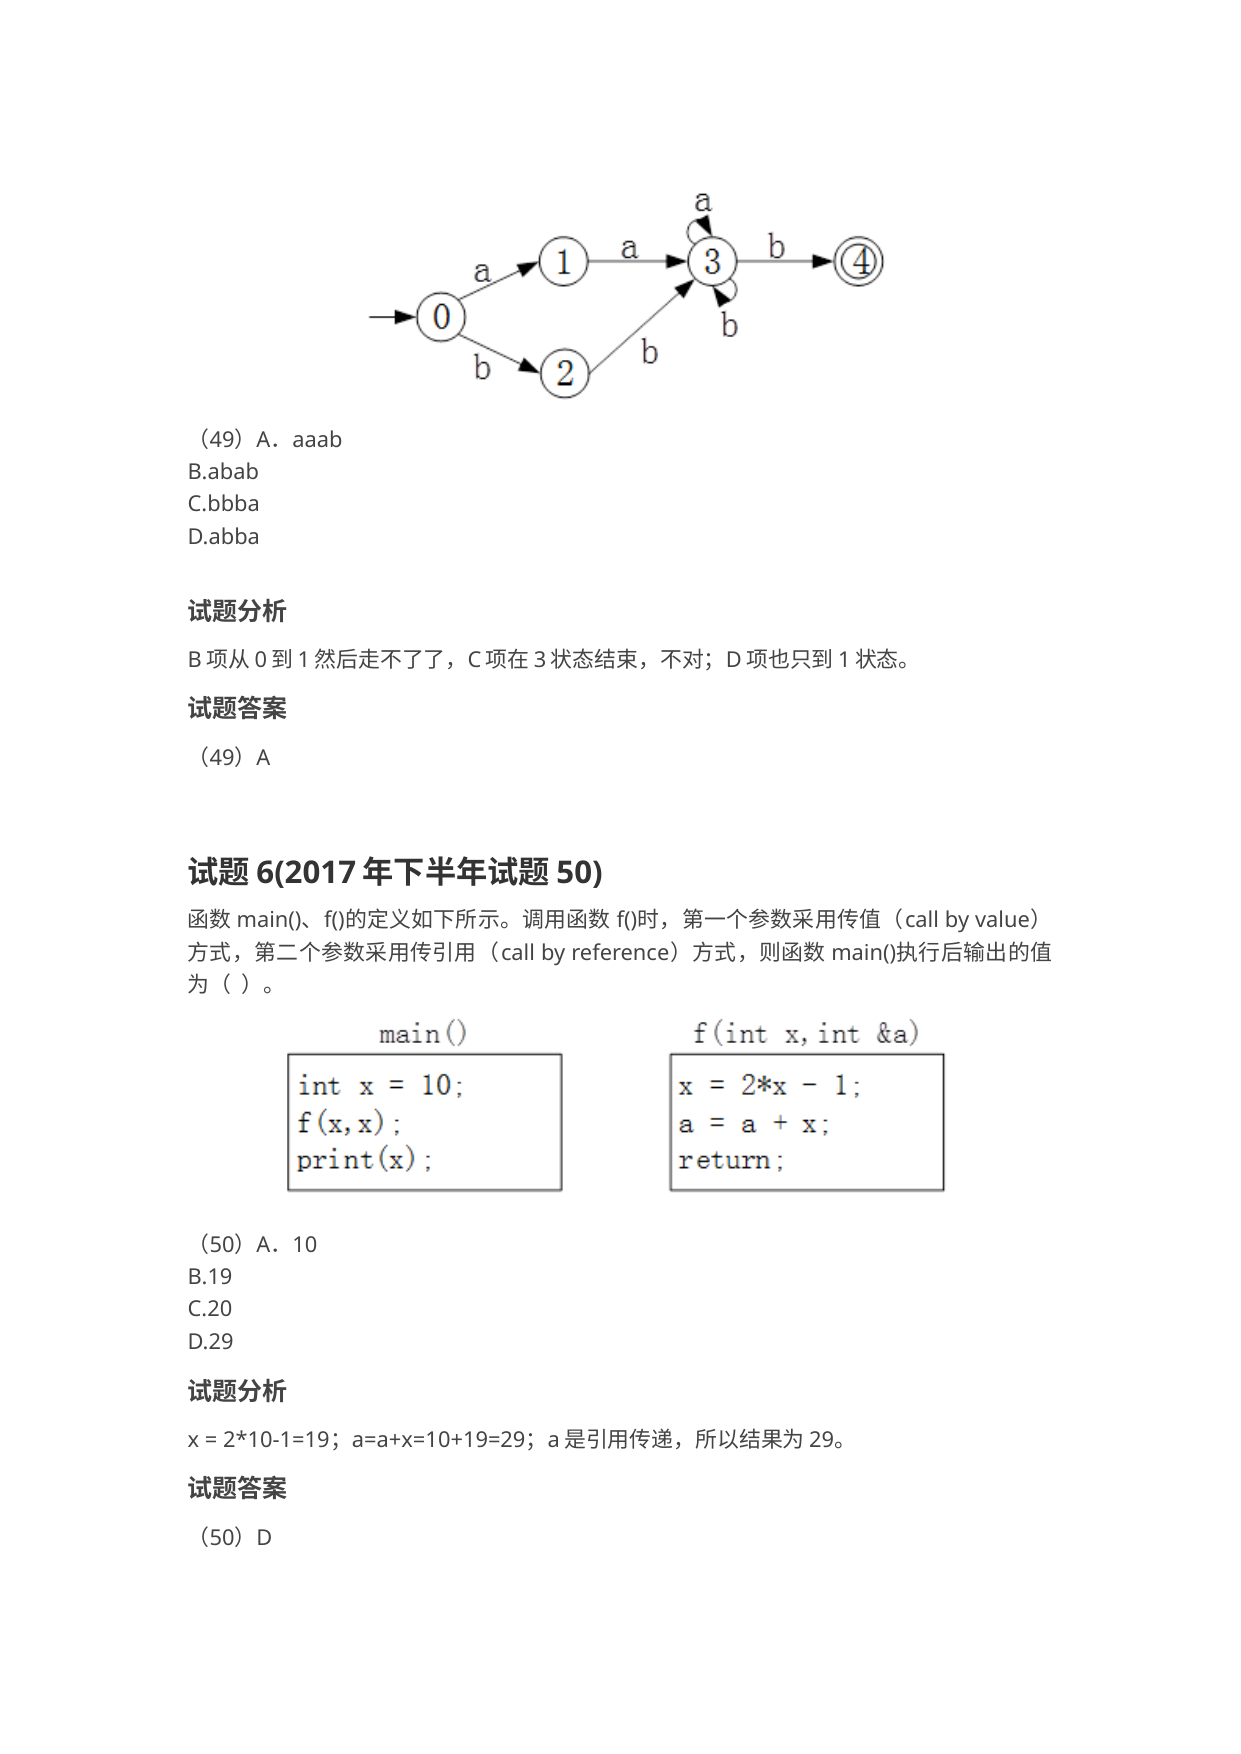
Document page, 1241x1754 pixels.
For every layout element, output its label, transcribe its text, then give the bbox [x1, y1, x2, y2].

text （49）A [187, 739, 1053, 772]
subtitle 试题6(2017年下半年试题50) [187, 837, 1053, 902]
text 试题分析 [187, 1357, 1053, 1422]
text （49）A．aaab B.abab C.bbba D.abba [187, 422, 1053, 552]
text 试题答案 [187, 674, 1053, 739]
picture [345, 162, 895, 403]
text （50）D [187, 1519, 1053, 1552]
picture [286, 999, 954, 1197]
text B项从0到1然后走不了了，C项在3状态结束，不对；D项也只到1状态。 [187, 642, 1053, 674]
text 函数main()、f()的定义如下所示。调用函数f()时，第一个参数采用传值（call by value）方式，第二个参数采用传引用（call by reference）方式，则函数main()执行后输出的值为（ ）。 [187, 902, 1053, 999]
text 试题答案 [187, 1454, 1053, 1519]
text （50）A．10 B.19 C.20 D.29 [187, 1227, 1053, 1357]
text x = 2*10-1=19；a=a+x=10+19=29；a是引用传递，所以结果为29。 [187, 1422, 1053, 1454]
text 试题分析 [187, 577, 1053, 642]
